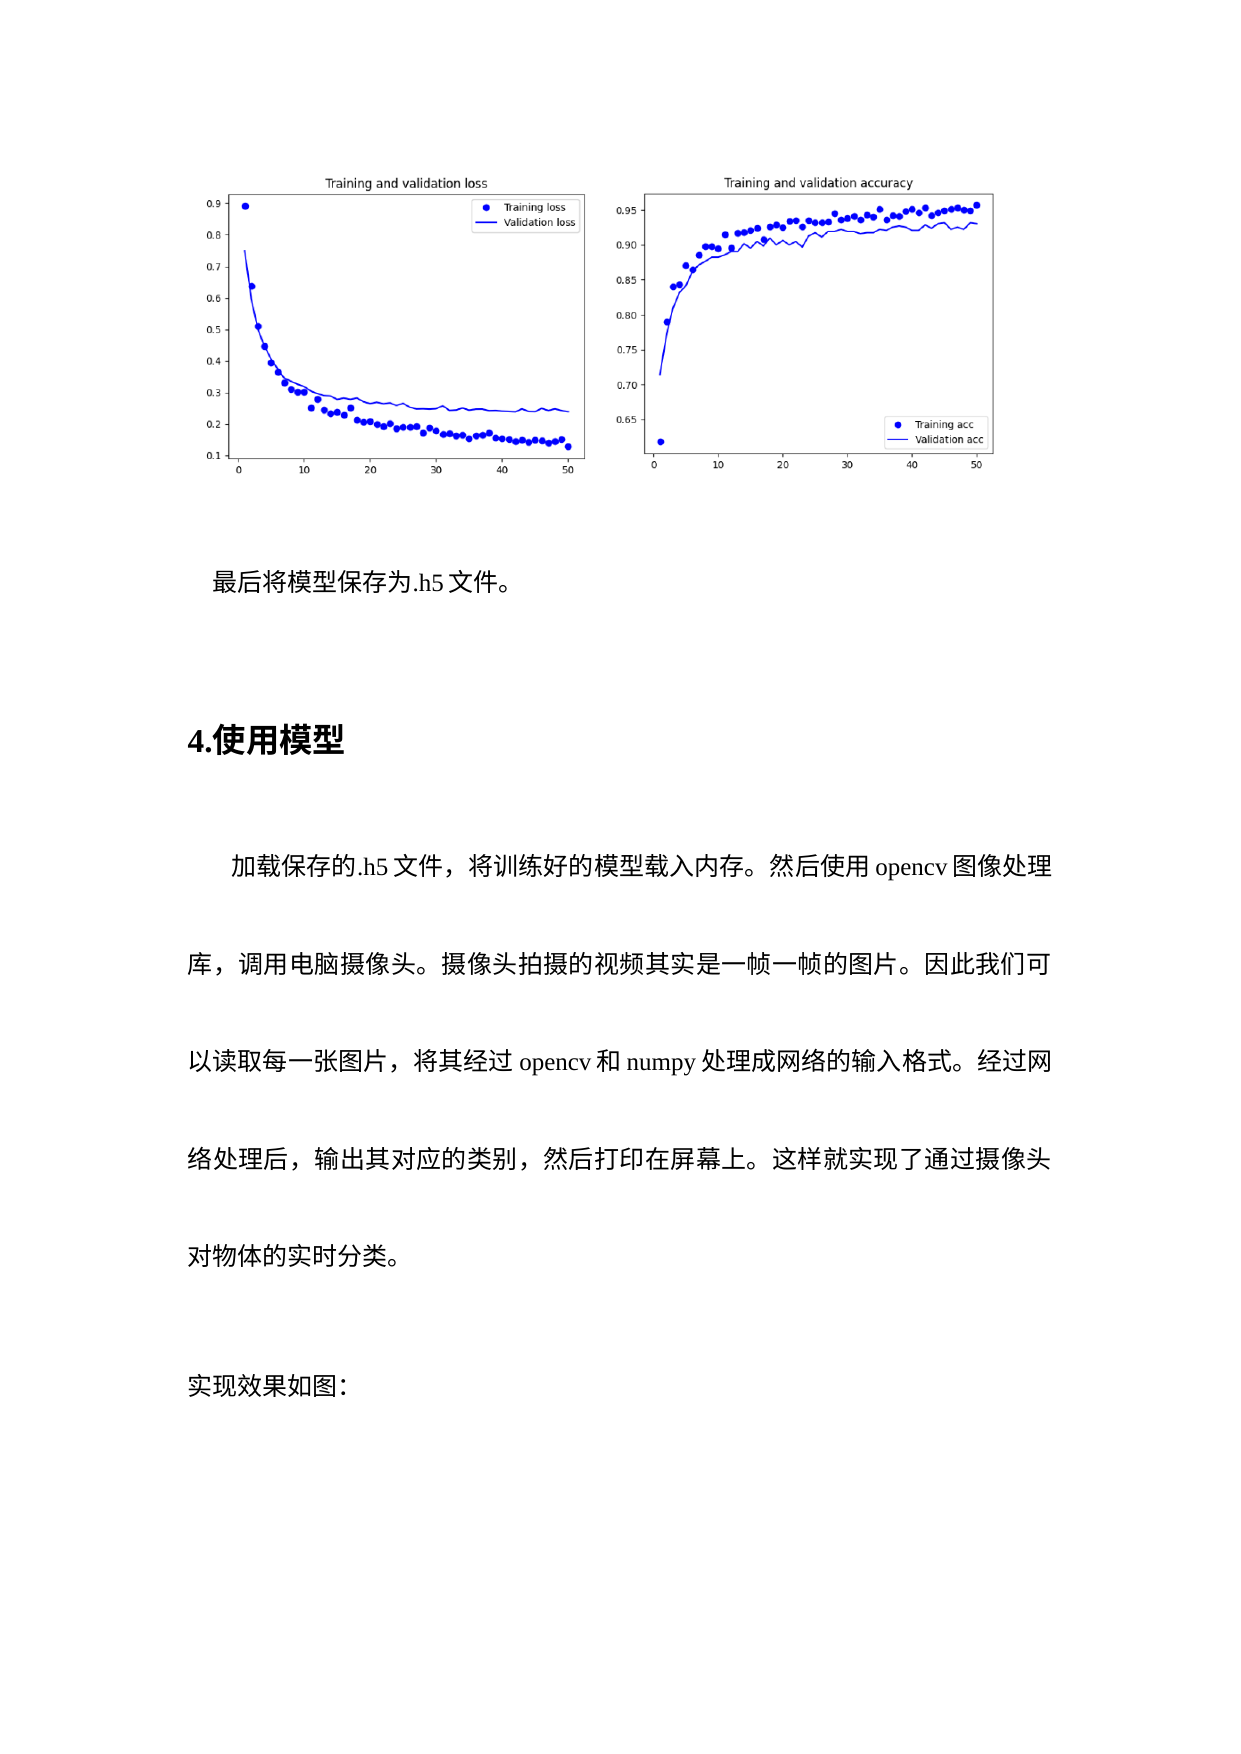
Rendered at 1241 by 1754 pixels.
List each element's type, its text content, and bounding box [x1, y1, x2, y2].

text 最后将模型保存为.h5文件。 [187, 548, 1053, 613]
text 实现效果如图： [187, 1352, 1053, 1417]
subtitle 4.使用模型 [187, 705, 1053, 770]
picture [187, 162, 1017, 480]
text 加载保存的.h5文件，将训练好的模型载入内存。然后使用opencv图像处理库，调用电脑摄像头。摄像头拍摄的视频其实是一帧一帧的图片。因此我们可以读取每一张图片，将其经过opencv和numpy处理成网络的输入格式。经过网络处理后，输出其对应的类别，然后打印在屏幕上。这样就实现了通过摄像头对物体的实时分类。 [187, 832, 1053, 1287]
